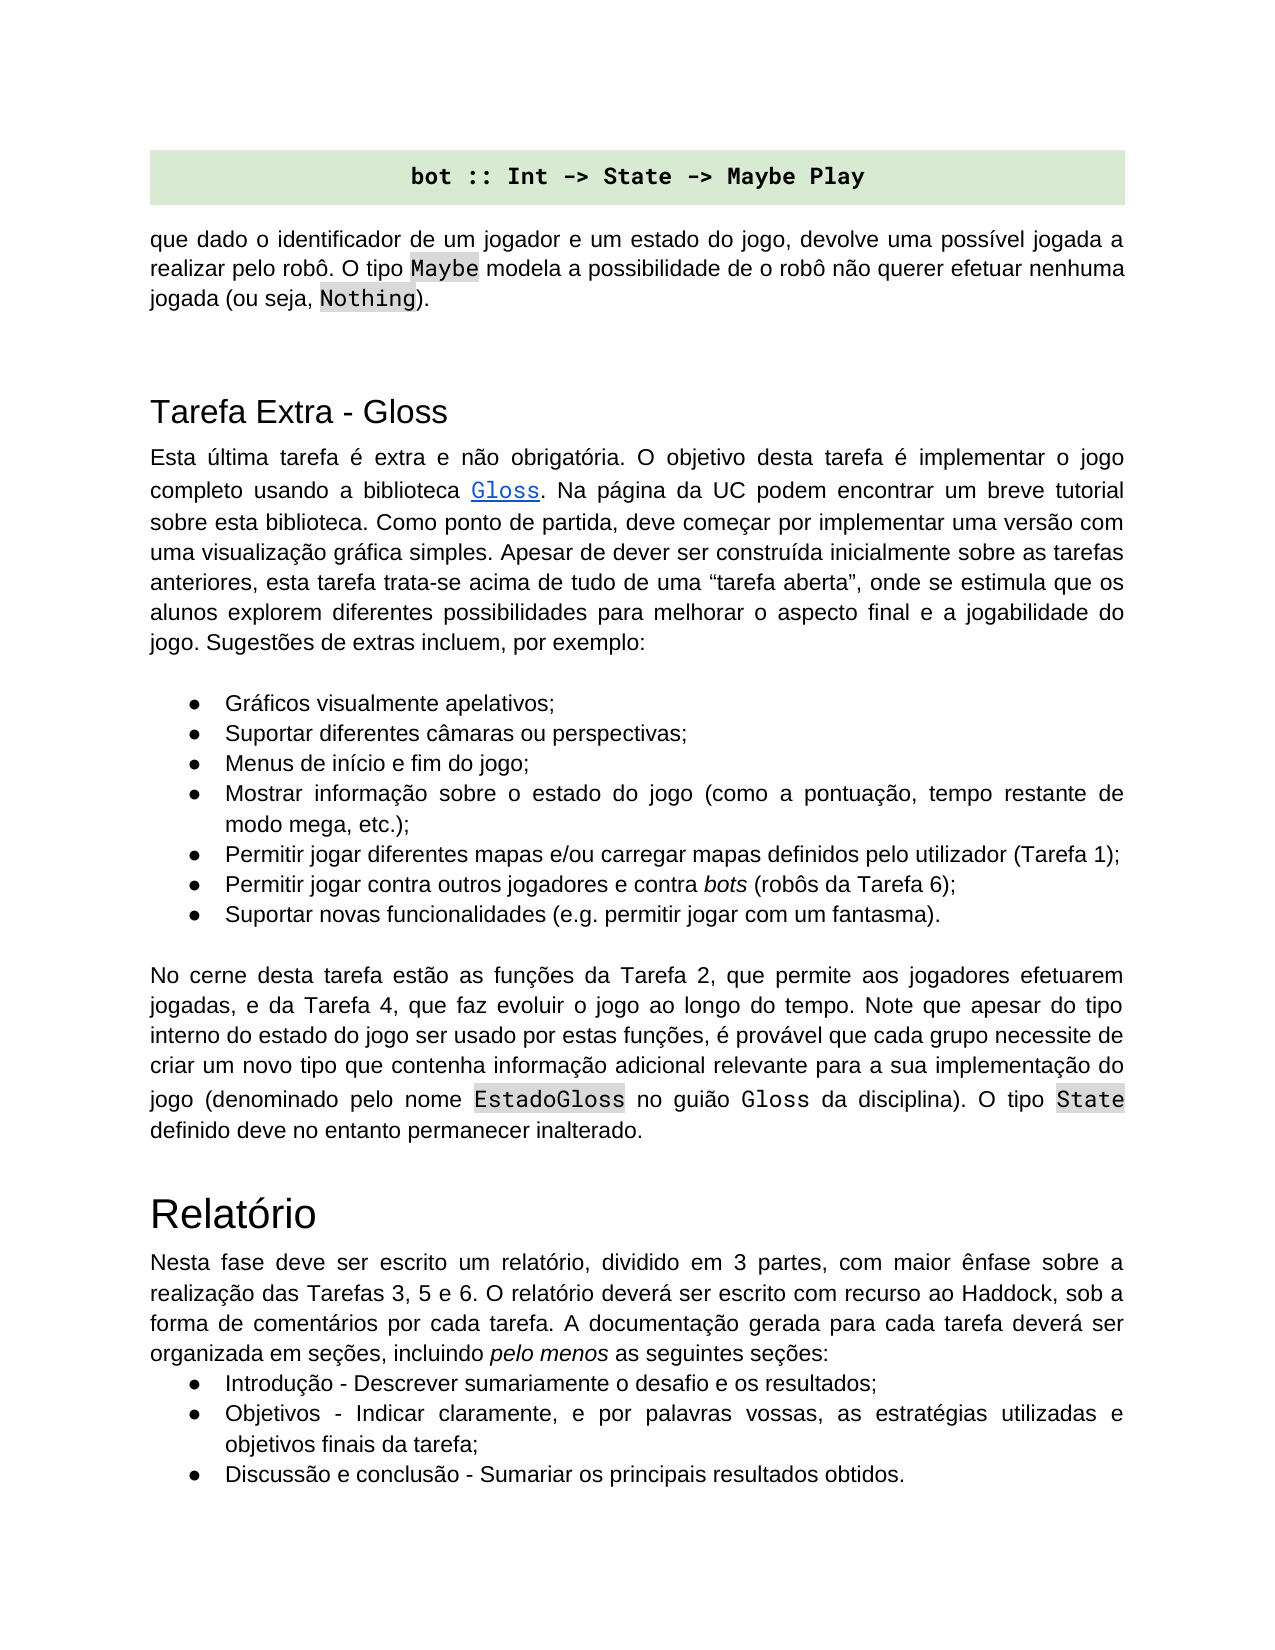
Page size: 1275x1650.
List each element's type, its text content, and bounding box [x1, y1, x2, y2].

list Objetivos - Indicar claramente, e por palavras vossas, as estratégias utilizadas e objetivos finais da tarefa; [187, 1400, 1125, 1457]
list Suportar diferentes câmaras ou perspectivas; [187, 720, 1125, 746]
text Esta última tarefa é extra e não obrigatória. O objetivo desta tarefa é implementar o jogo completo usando a biblioteca Gloss. Na página da UC podem encontrar um breve tutorial sobre esta biblioteca. Como ponto de partida, deve começar por implementar uma versão com uma visualização gráfica simples. Apesar de dever ser construída inicialmente sobre as tarefas anteriores, esta tarefa trata-se acima de tudo de uma “tarefa aberta”, onde se estimula que os alunos explorem diferentes possibilidades para melhorar o aspecto final e a jogabilidade do jogo. Sugestões de extras incluem, por exemplo: [150, 443, 1125, 656]
list Introdução - Descrever sumariamente o desafio e os resultados; [187, 1370, 1125, 1397]
text No cerne desta tarefa estão as funções da Tarefa 2, que permite aos jogadores efetuarem jogadas, e da Tarefa 4, que faz evoluir o jogo ao longo do tempo. Note que apesar do tipo interno do estado do jogo ser usado por estas funções, é provável que cada grupo necessite de criar um novo tipo que contenha informação adicional relevante para a sua implementação do jogo (denominado pelo nome EstadoGloss no guião Gloss da disciplina). O tipo State definido deve no entanto permanecer inalterado. [150, 962, 1125, 1143]
text que dado o identificador de um jogador e um estado do jogo, devolve uma possível jogada a realizar pelo robô. O tipo Maybe modela a possibilidade de o robô não querer efetuar nenhuma jogada (ou seja, Nothing). [150, 226, 1125, 312]
list Menus de início e fim do jogo; [187, 750, 1125, 776]
list Permitir jogar diferentes mapas e/ou carregar mapas definidos pelo utilizador (Tarefa 1); [187, 841, 1125, 867]
text Nesta fase deve ser escrito um relatório, dividido em 3 partes, com maior ênfase sobre a realização das Tarefas 3, 5 e 6. O relatório deverá ser escrito com recurso ao Haddock, sob a forma de comentários por cada tarefa. A documentação gerada para cada tarefa deverá ser organizada em seções, incluindo pelo menos as seguintes seções: [150, 1249, 1125, 1366]
subtitle Relatório [150, 1189, 1125, 1237]
list Permitir jogar contra outros jogadores e contra bots (robôs da Tarefa 6); [187, 871, 1125, 897]
list Mostrar informação sobre o estado do jogo (como a pontuação, tempo restante de modo mega, etc.); [187, 780, 1125, 837]
list Discussão e conclusão - Sumariar os principais resultados obtidos. [187, 1461, 1125, 1487]
list Gráficos visualmente apelativos; [187, 690, 1125, 716]
list Suportar novas funcionalidades (e.g. permitir jogar com um fantasma). [187, 901, 1125, 927]
table_header bot :: Int -> State -> Maybe Play [150, 150, 1125, 205]
subtitle Tarefa Extra - Gloss [150, 393, 1125, 431]
